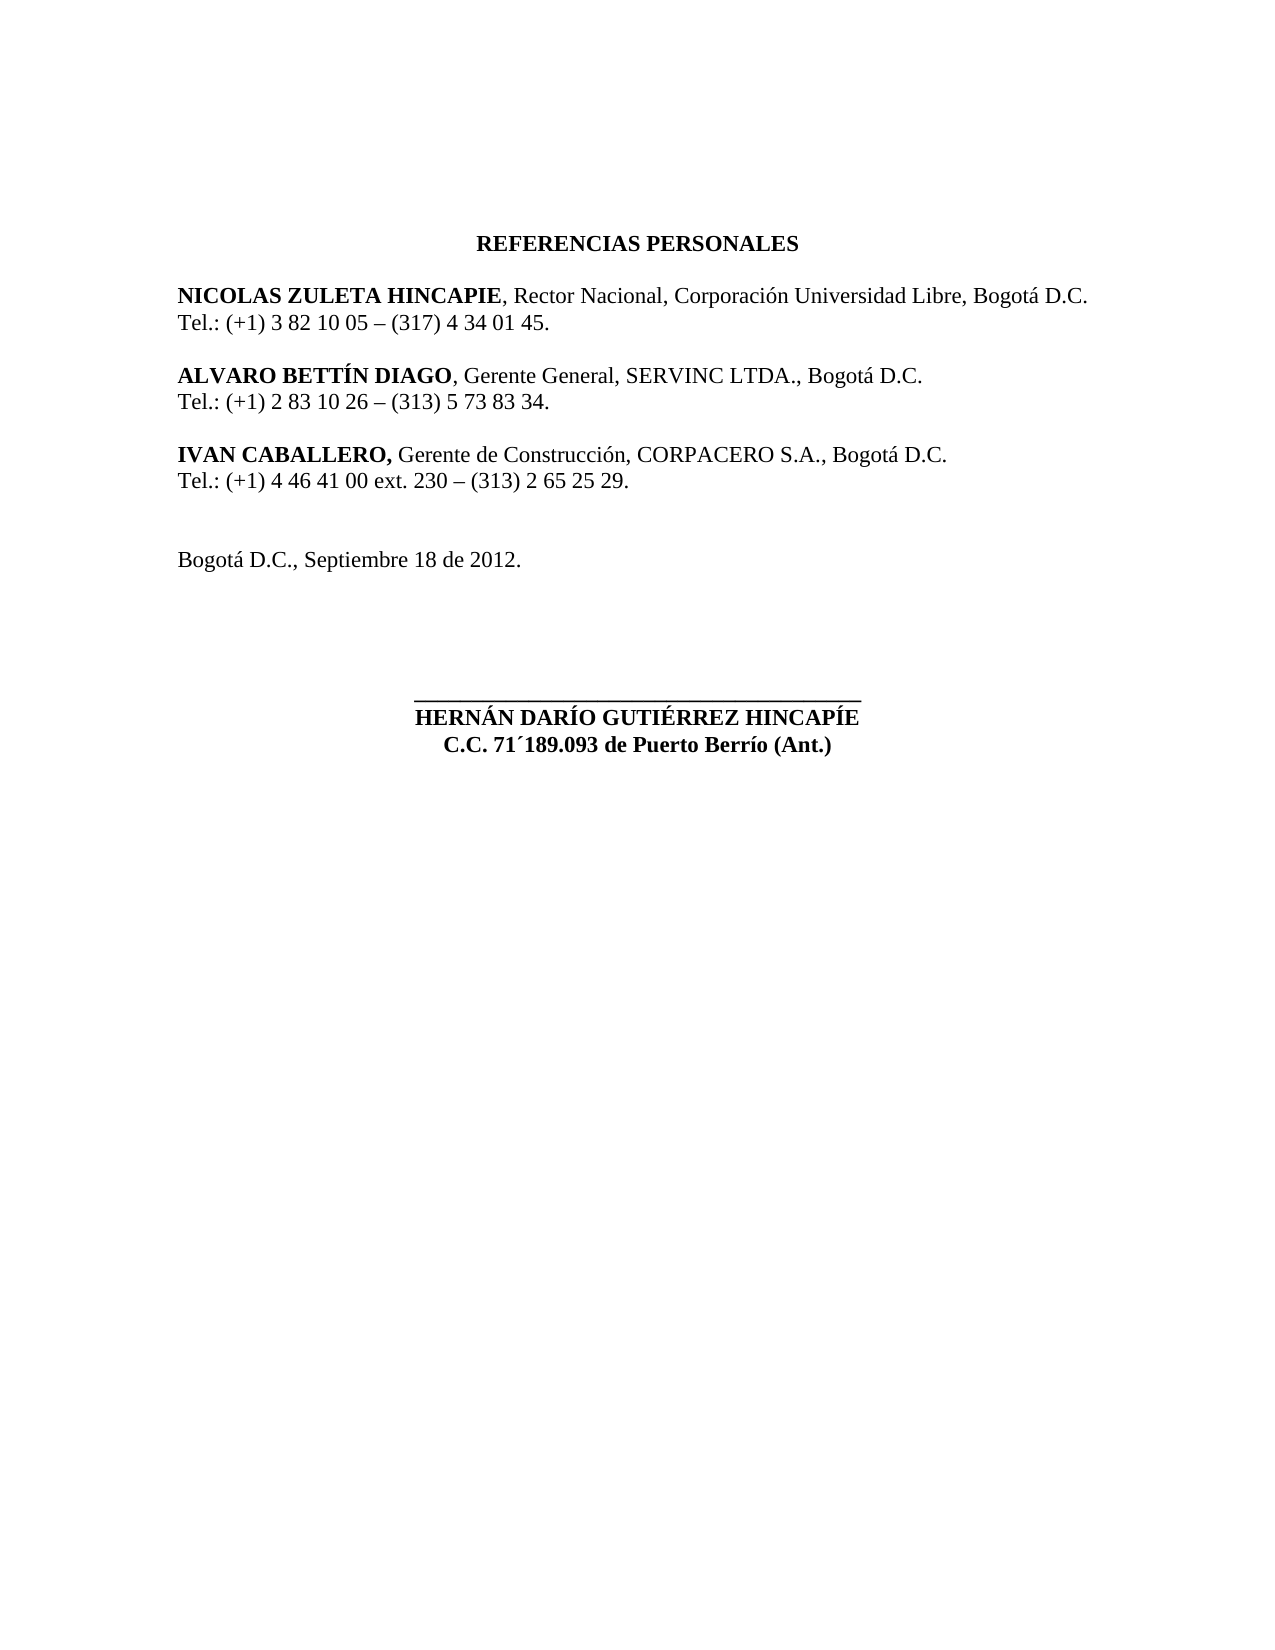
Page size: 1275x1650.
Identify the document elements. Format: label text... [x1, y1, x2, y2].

subtitle _______________________________________ [177, 678, 1098, 704]
text NICOLAS ZULETA HINCAPIE, Rector Nacional, Corporación Universidad Libre, Bogotá D.C. [177, 283, 1098, 309]
subtitle HERNÁN DARÍO GUTIÉRREZ HINCAPÍE [177, 704, 1098, 731]
text ALVARO BETTÍN DIAGO, Gerente General, SERVINC LTDA., Bogotá D.C. [177, 362, 1098, 388]
text Bogotá D.C., Septiembre 18 de 2012. [177, 546, 1098, 572]
text C.C. 71´189.093 de Puerto Berrío (Ant.) [177, 731, 1098, 757]
text Tel.: (+1) 3 82 10 05 – (317) 4 34 01 45. [177, 309, 1098, 335]
text Tel.: (+1) 2 83 10 26 – (313) 5 73 83 34. [177, 388, 1098, 414]
text Tel.: (+1) 4 46 41 00 ext. 230 – (313) 2 65 25 29. [177, 467, 1098, 493]
subtitle REFERENCIAS PERSONALES [177, 230, 1098, 256]
subtitle IVAN CABALLERO, Gerente de Construcción, CORPACERO S.A., Bogotá D.C. [177, 441, 1098, 467]
